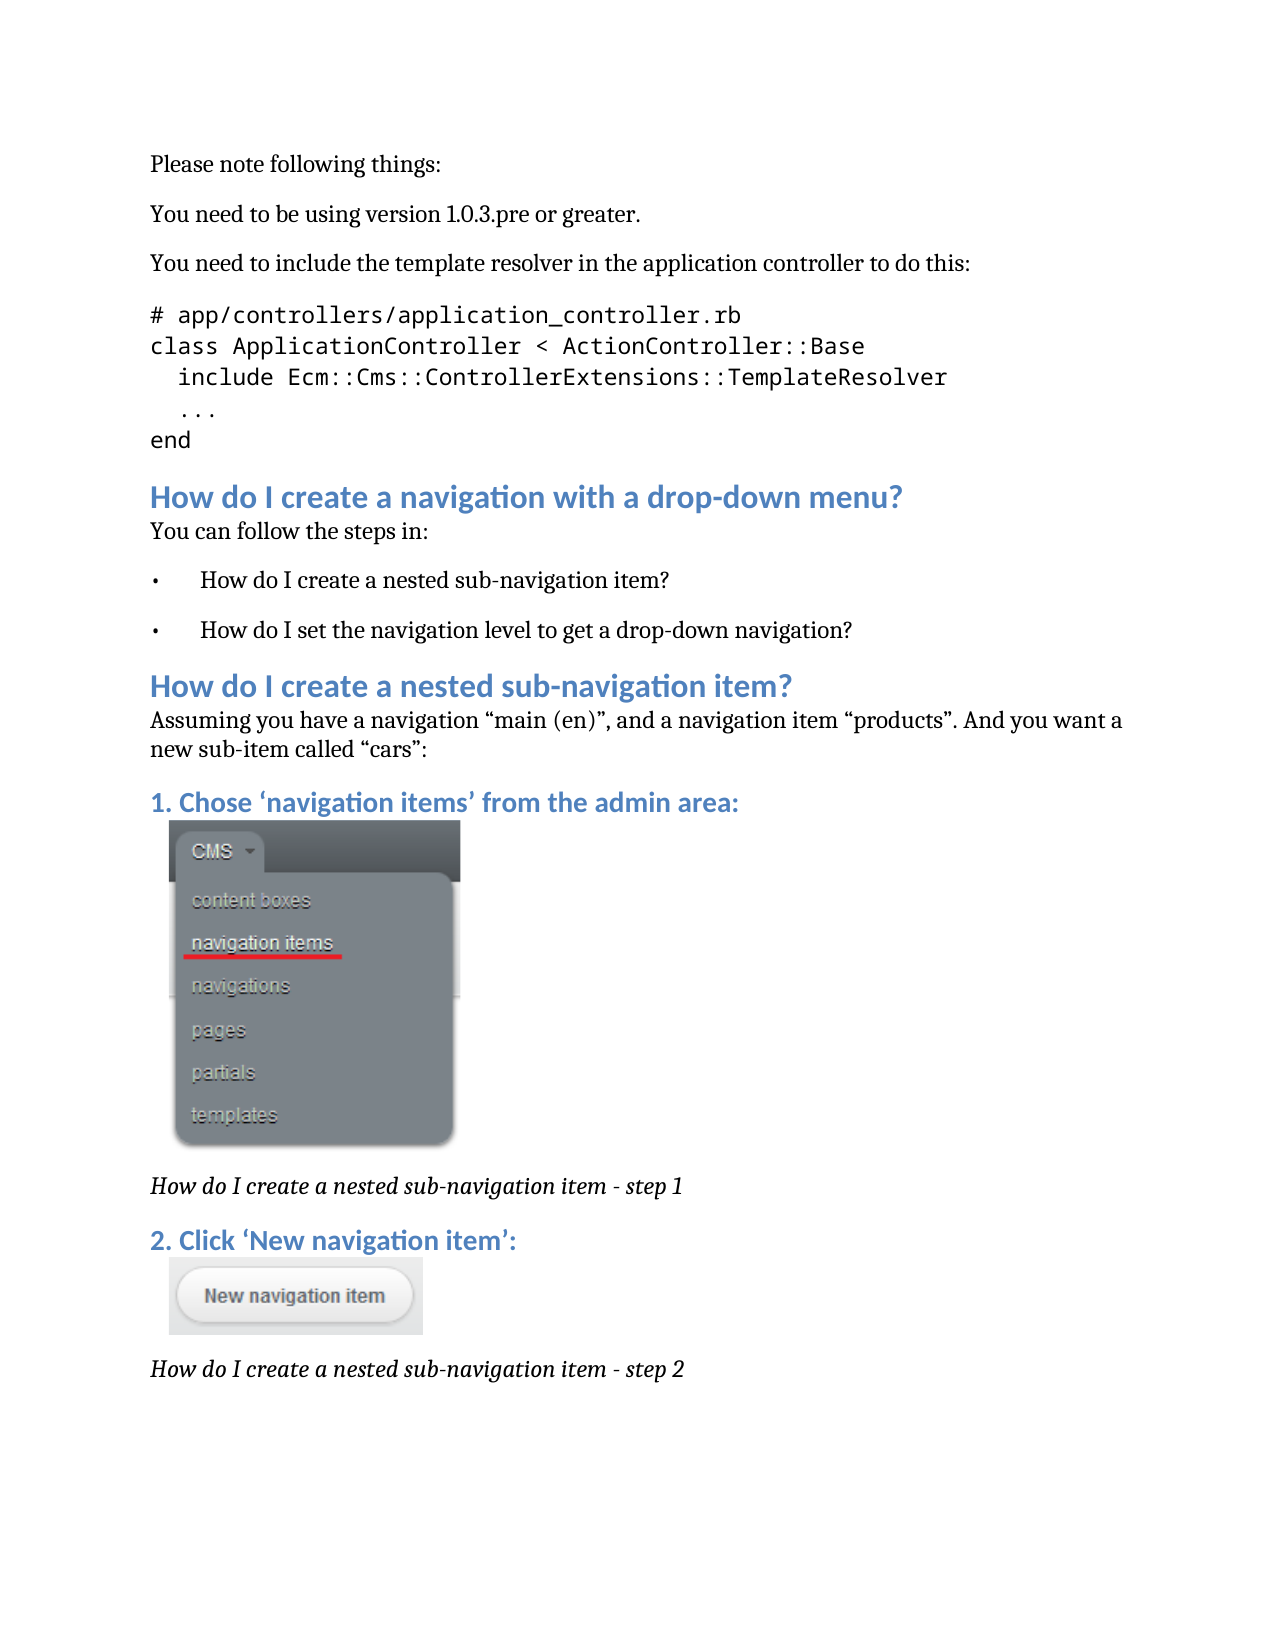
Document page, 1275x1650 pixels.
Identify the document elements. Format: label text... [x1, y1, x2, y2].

subtitle How do I create a navigation with a drop-down menu? [150, 476, 1125, 517]
text # app/controllers/application_controller.rb class ApplicationController < ActionController::Base include Ecm::Cms::ControllerExtensions::TemplateResolver ... end [150, 299, 1125, 455]
list How do I create a nested sub-navigation item? [150, 566, 1125, 595]
text You need to be using version 1.0.3.pre or greater. [150, 199, 1125, 228]
text How do I create a nested sub-navigation item - step 1 [150, 1172, 1125, 1201]
text How do I create a nested sub-navigation item - step 2 [150, 1355, 1125, 1384]
list How do I set the navigation level to get a drop-down navigation? [150, 616, 1125, 644]
picture [168, 820, 461, 1152]
subtitle 2. Click ‘New navigation item’: [150, 1222, 1125, 1257]
subtitle How do I create a nested sub-navigation item? [150, 665, 1125, 706]
text Assuming you have a navigation “main (en)”, and a navigation item “products”. And you want a new sub-item called “cars”: [150, 706, 1125, 763]
subtitle 1. Chose ‘navigation items’ from the admin area: [150, 784, 1125, 820]
text Please note following things: [150, 150, 1125, 179]
picture [168, 1257, 423, 1335]
text You can follow the steps in: [150, 517, 1125, 545]
text You need to include the template resolver in the application controller to do this: [150, 249, 1125, 278]
